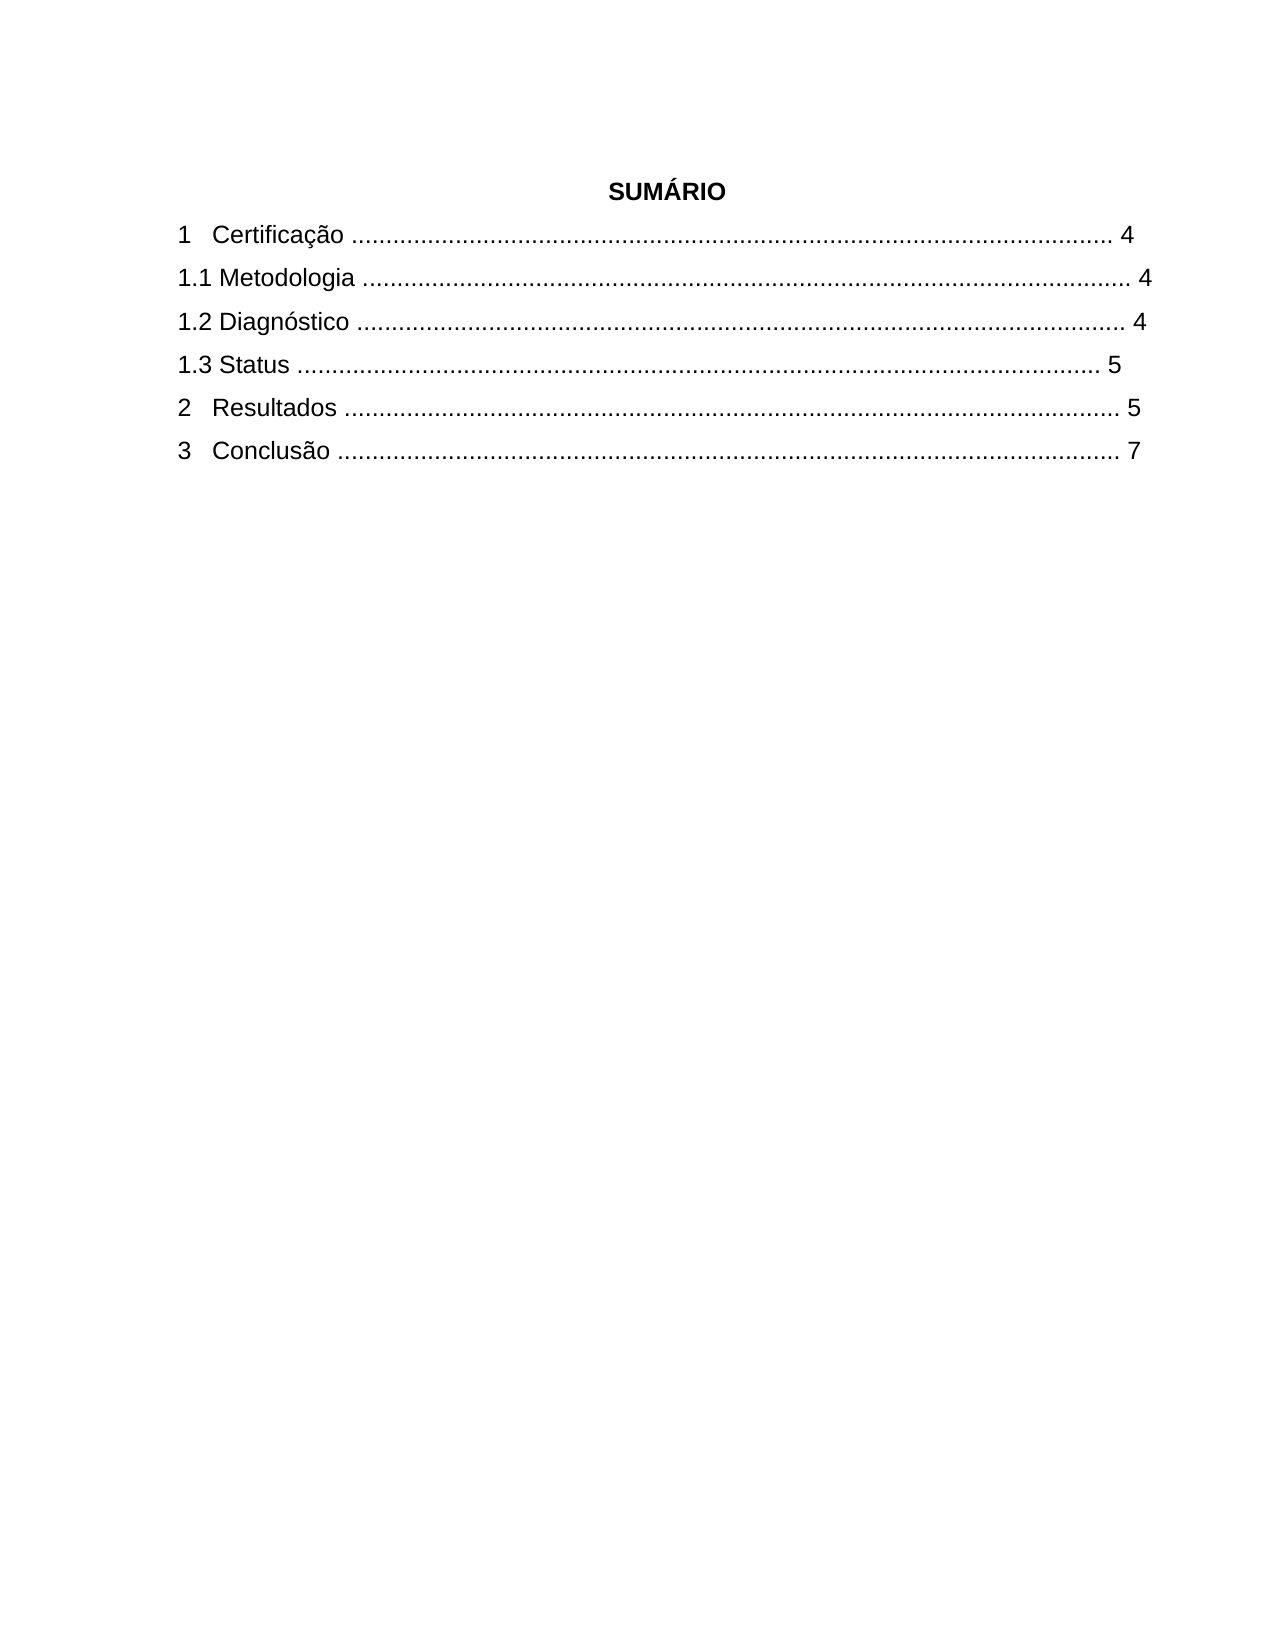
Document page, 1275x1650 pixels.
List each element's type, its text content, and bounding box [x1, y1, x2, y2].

text SUMÁRIO [177, 177, 1157, 206]
text 3 Conclusão ................................................................................................................. 7 [177, 436, 1157, 465]
text 1.2 Diagnóstico ............................................................................................................... 4 [177, 307, 1157, 335]
text 1.3 Status .................................................................................................................... 5 [177, 350, 1157, 378]
text 1.1 Metodologia ............................................................................................................... 4 [177, 263, 1157, 292]
text 1 Certificação .............................................................................................................. 4 [177, 220, 1157, 249]
text 2 Resultados ................................................................................................................ 5 [177, 393, 1157, 422]
